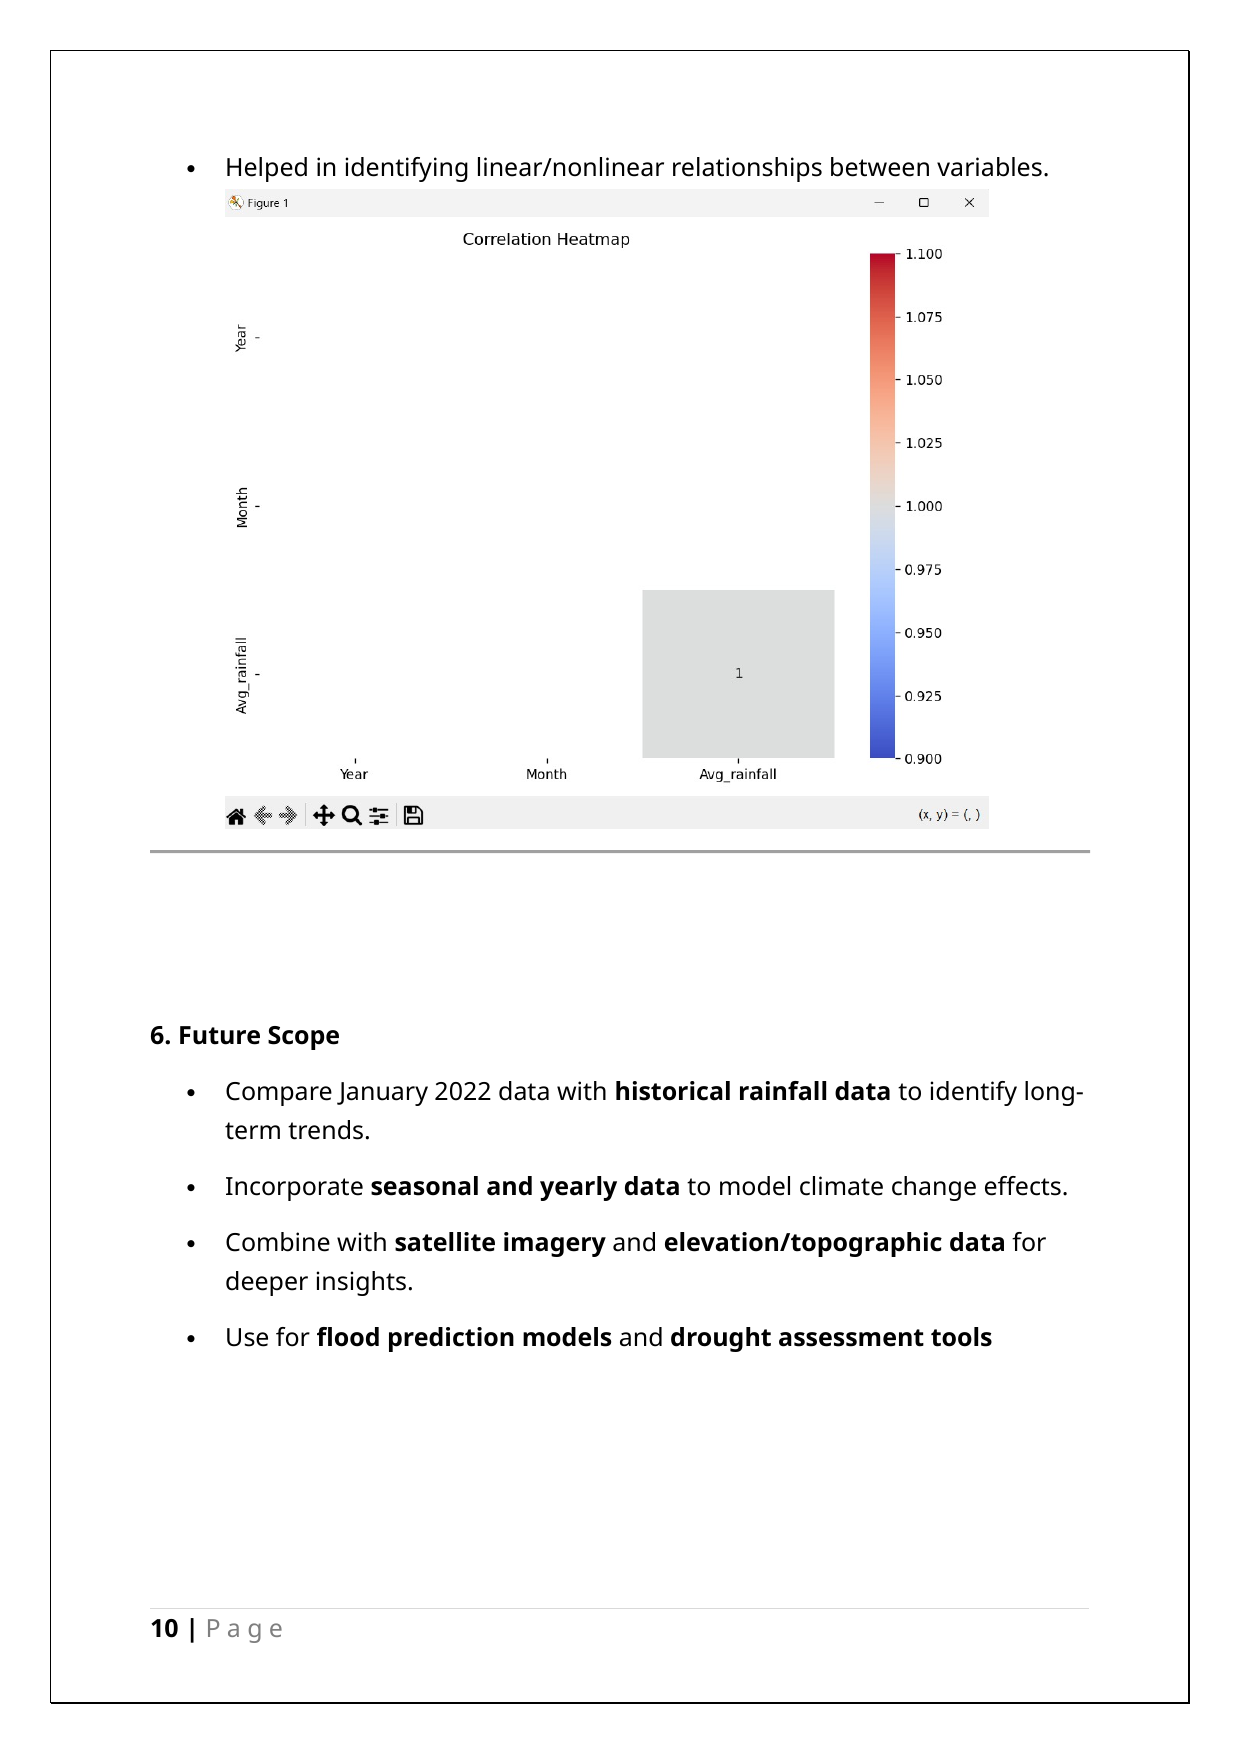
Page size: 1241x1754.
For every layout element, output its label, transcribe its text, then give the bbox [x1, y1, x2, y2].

list Combine with satellite imagery and elevation/topographic data for deeper insights. [187, 1224, 1089, 1297]
list Use for flood prediction models and drought assessment tools [187, 1319, 1089, 1353]
list Incorporate seasonal and yearly data to model climate change effects. [187, 1168, 1089, 1202]
list Compare January 2022 data with historical rainfall data to identify long-term trends. [187, 1073, 1089, 1147]
picture [225, 189, 989, 829]
text 6. Future Scope [150, 1017, 1089, 1052]
